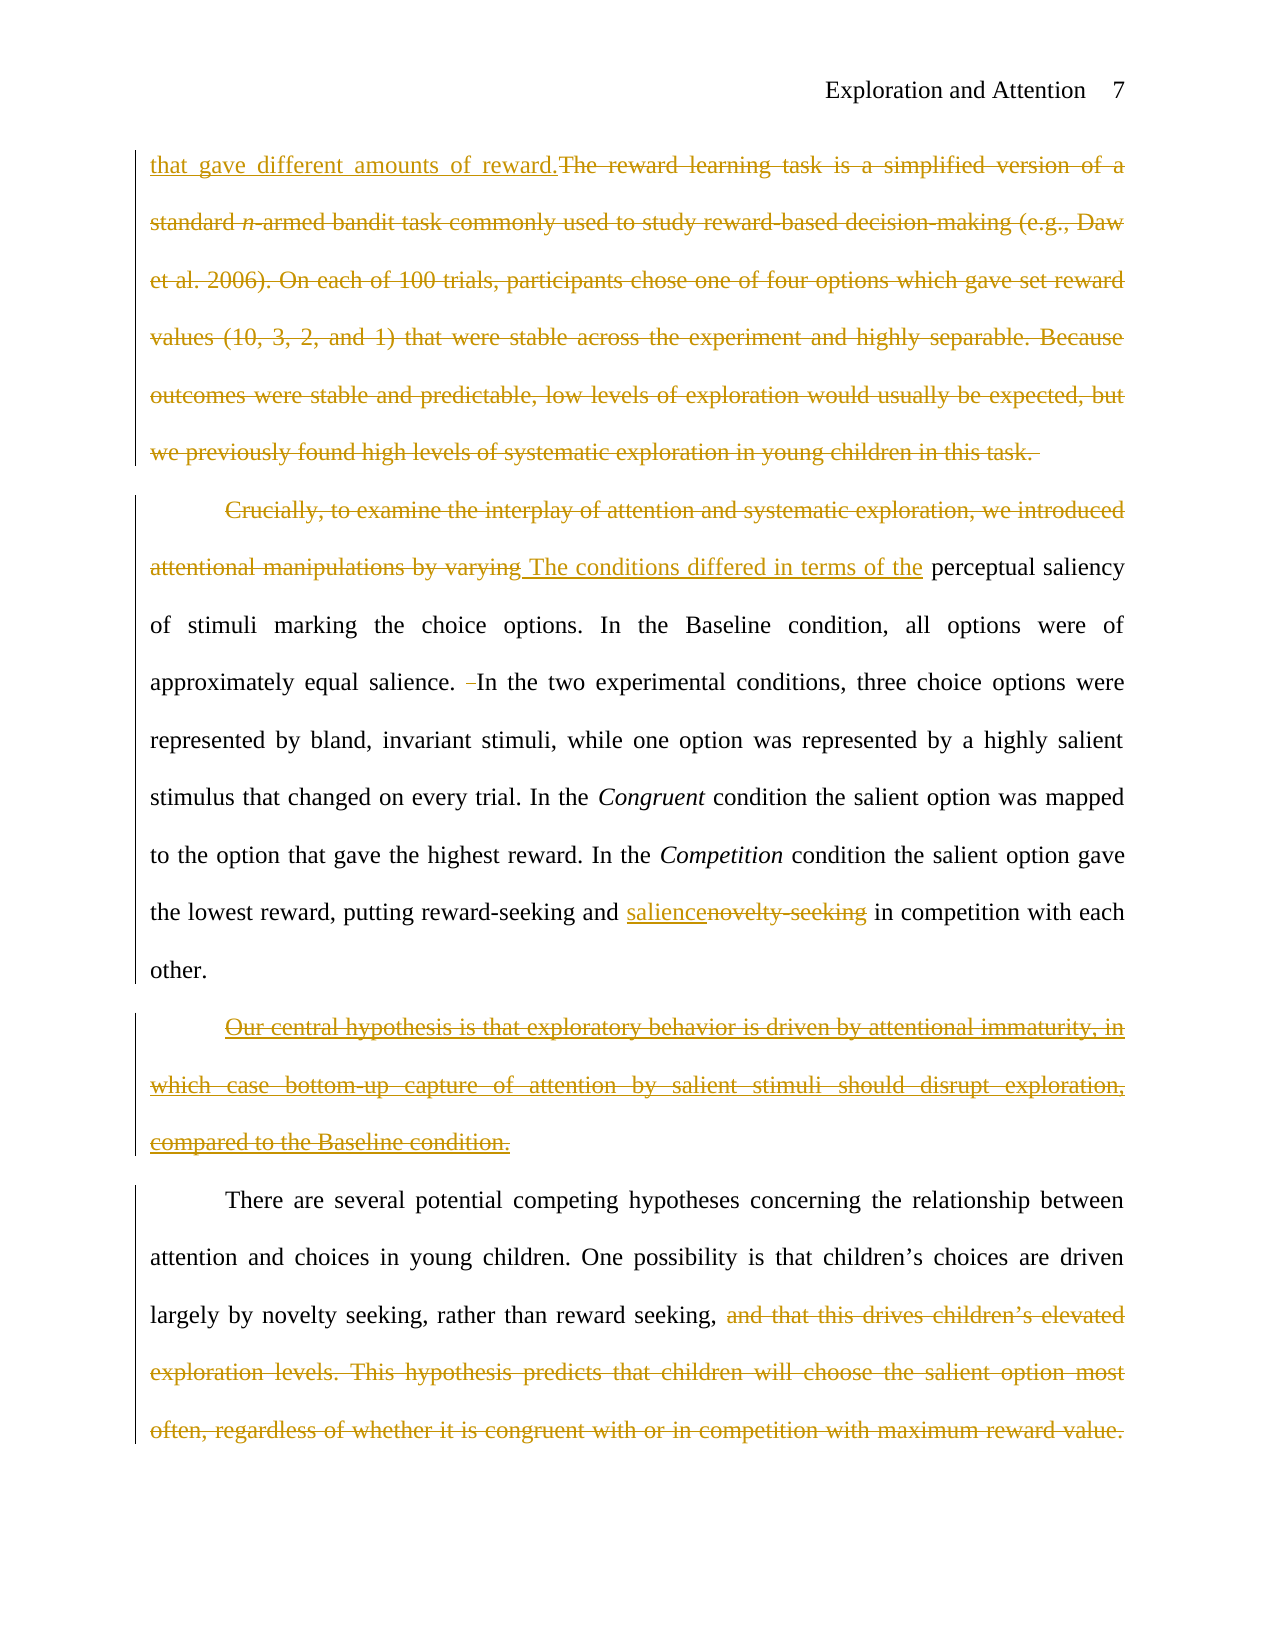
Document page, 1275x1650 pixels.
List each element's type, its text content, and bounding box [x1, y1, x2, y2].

text n the current study we presented children with a simple reward learning task under three attentional conditions. [150, 397, 1125, 466]
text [150, 282, 1125, 396]
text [150, 150, 1125, 281]
text perceptual saliency of stimuli marking the choice options. In the Baseline condition, all options were of approximately equal salience. In the two experimental conditions, three choice options were represented by bland, invariant stimuli, while one option was represented by a highly salient stimulus that changed on every trial. In the Congruent condition the salient option was mapped to the option that gave the highest reward. In the Competition condition the salient option gave the lowest reward, putting reward-seeking and in competition with each other. [150, 495, 1125, 984]
